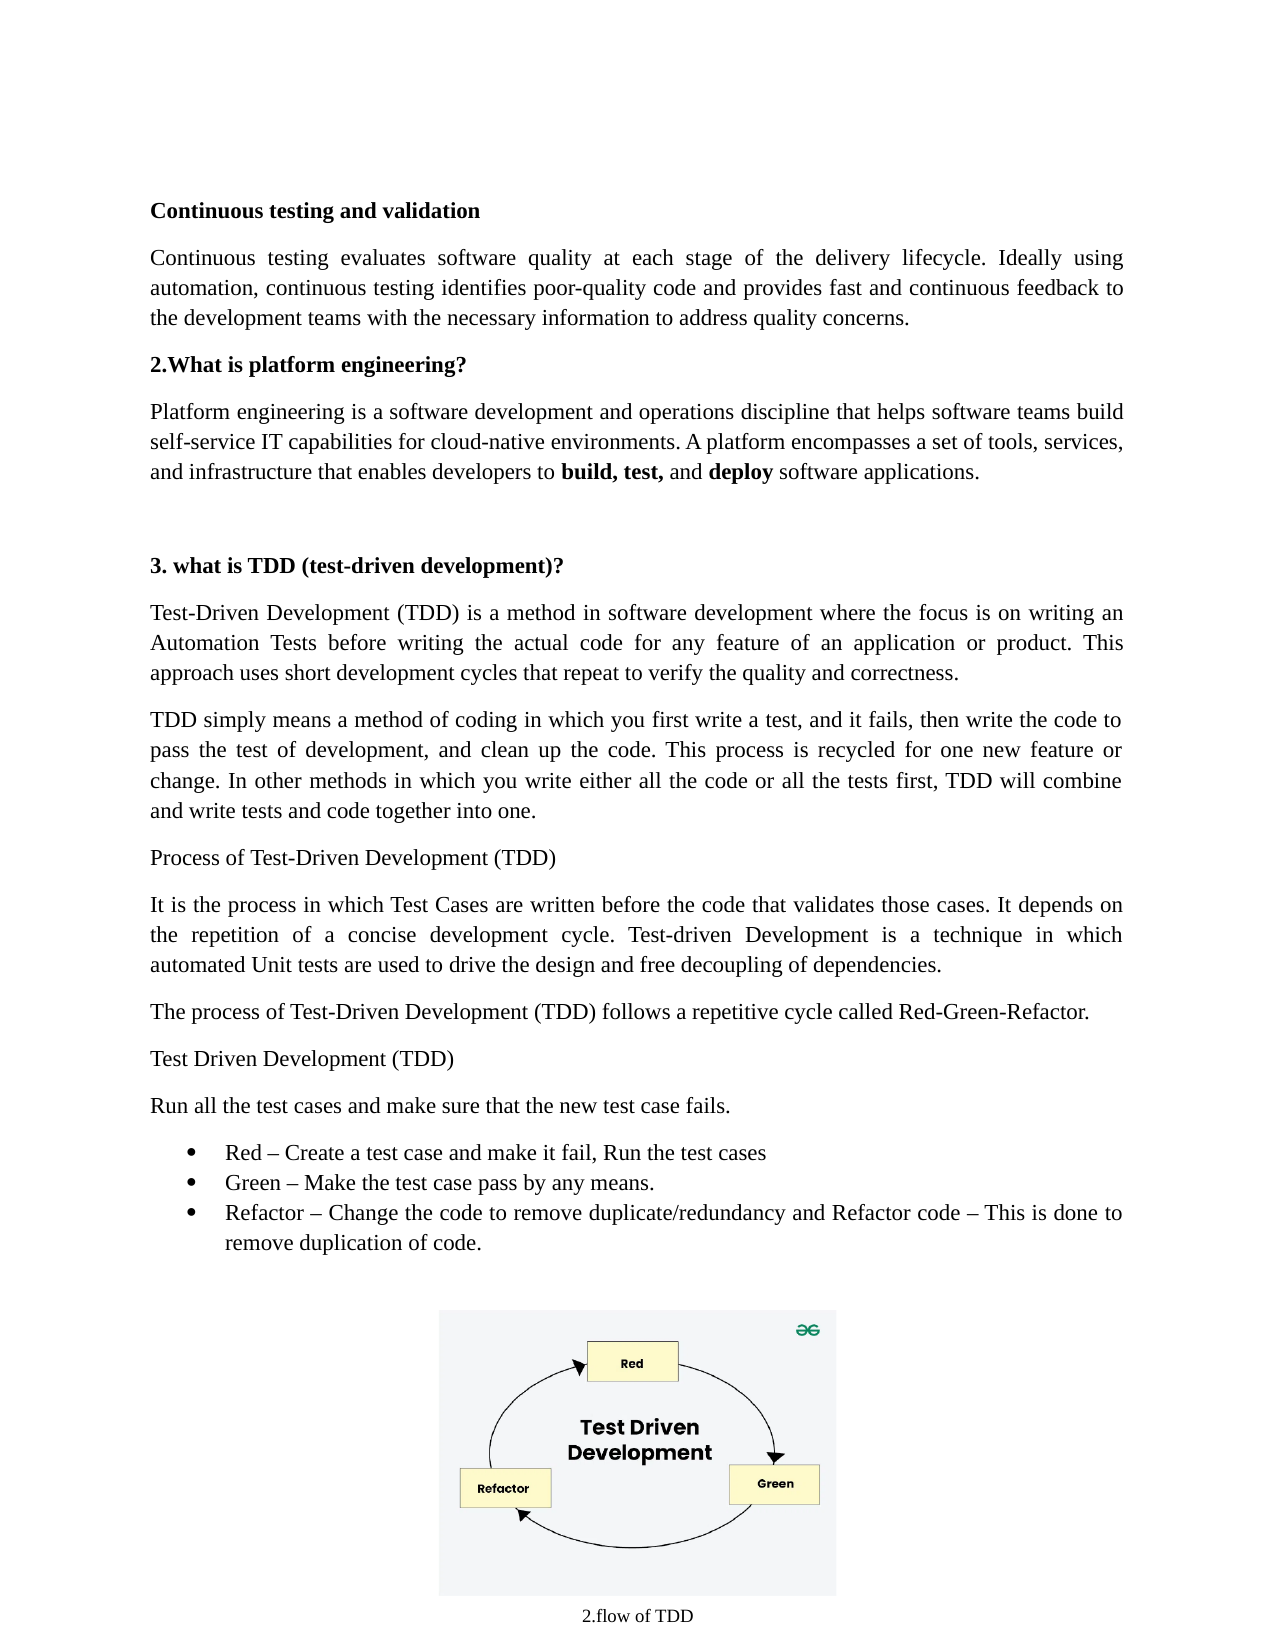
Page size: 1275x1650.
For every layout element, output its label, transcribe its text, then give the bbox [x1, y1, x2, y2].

text Run all the test cases and make sure that the new test case fails. [150, 1092, 1125, 1118]
text Process of Test-Driven Development (TDD) [150, 844, 1125, 870]
text It is the process in which Test Cases are written before the code that validates those cases. It depends on the repetition of a concise development cycle. Test-driven Development is a technique in which automated Unit tests are used to drive the design and free decoupling of dependencies. [150, 891, 1125, 977]
list Red – Create a test case and make it fail, Run the test cases [187, 1138, 1125, 1165]
text 2.What is platform engineering? [150, 351, 1125, 377]
text Test-Driven Development (TDD) is a method in software development where the focus is on writing an Automation Tests before writing the actual code for any feature of an application or product. This approach uses short development cycles that repeat to verify the quality and correctness. [150, 599, 1125, 686]
text The process of Test-Driven Development (TDD) follows a repetitive cycle called Red-Green-Refactor. [150, 998, 1125, 1024]
picture [438, 1310, 837, 1596]
text Platform engineering is a software development and operations discipline that helps software teams build self-service IT capabilities for cloud-native environments. A platform encompasses a set of tools, services, and infrastructure that enables developers to build, test, and deploy software applications. [150, 398, 1125, 485]
list Refactor – Change the code to remove duplicate/redundancy and Refactor code – This is done to remove duplication of code. [187, 1199, 1125, 1256]
text 3. what is TDD (test-driven development)? [150, 552, 1125, 578]
text TDD simply means a method of coding in which you first write a test, and it fails, then write the code to pass the test of development, and clean up the code. This process is recycled for one new feature or change. In other methods in which you write either all the code or all the tests first, TDD will combine and write tests and code together into one. [150, 706, 1125, 823]
text Continuous testing and validation [150, 197, 1125, 223]
text Test Driven Development (TDD) [150, 1045, 1125, 1071]
text Continuous testing evaluates software quality at each stage of the delivery lifecycle. Ideally using automation, continuous testing identifies poor-quality code and provides fast and continuous feedback to the development teams with the necessary information to address quality concerns. [150, 244, 1125, 331]
list Green – Make the test case pass by any means. [187, 1169, 1125, 1195]
